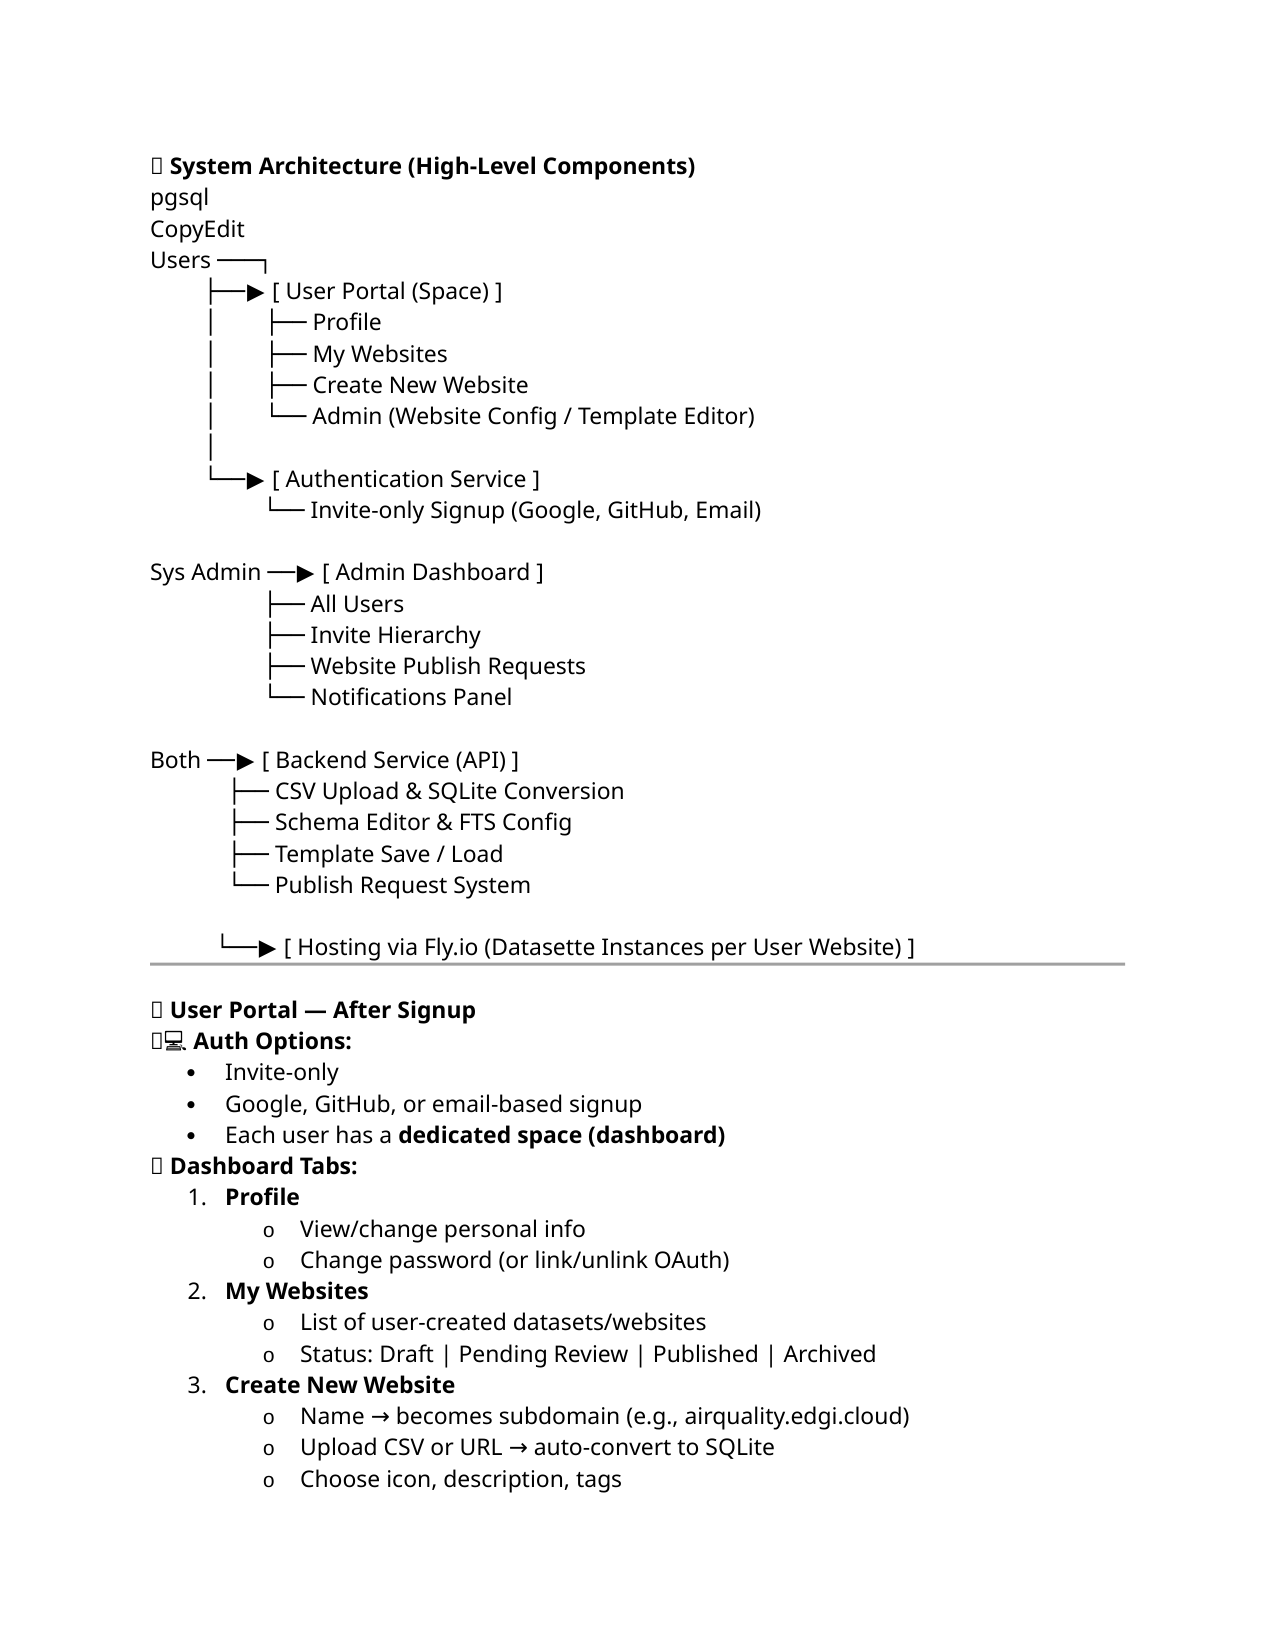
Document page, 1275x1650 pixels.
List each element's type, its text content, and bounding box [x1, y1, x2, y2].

text └──▶ [ Hosting via Fly.io (Datasette Instances per User Website) ] [150, 931, 1125, 962]
text ├── Website Publish Requests [150, 650, 1125, 681]
list Upload CSV or URL → auto-convert to SQLite [262, 1431, 1125, 1462]
list View/change personal info [262, 1212, 1125, 1244]
list Google, GitHub, or email-based signup [187, 1087, 1125, 1119]
text ├──▶ [ User Portal (Space) ] [150, 275, 1125, 306]
text CopyEdit [150, 212, 1125, 244]
text ├── All Users [150, 587, 1125, 619]
text Users ───┐ [150, 244, 1125, 275]
list Status: Draft | Pending Review | Published | Archived [262, 1337, 1125, 1369]
text Sys Admin ──▶ [ Admin Dashboard ] [150, 556, 1125, 587]
list Invite-only [187, 1056, 1125, 1087]
list Profile [187, 1181, 1125, 1212]
text 🧭 Dashboard Tabs: [150, 1150, 1125, 1181]
text └── Invite-only Signup (Google, GitHub, Email) [150, 494, 1125, 525]
text ├── Template Save / Load [150, 837, 1125, 869]
text 🌐 User Portal — After Signup [150, 994, 1125, 1025]
text Both ──▶ [ Backend Service (API) ] [150, 744, 1125, 775]
list Change password (or link/unlink OAuth) [262, 1244, 1125, 1275]
text │ ├── Profile [150, 306, 1125, 337]
text │ ├── Create New Website [150, 369, 1125, 400]
text 🧩 System Architecture (High-Level Components) [150, 150, 1125, 181]
text └── Publish Request System [150, 869, 1125, 900]
text ├── Invite Hierarchy [150, 619, 1125, 650]
list Name → becomes subdomain (e.g., airquality.edgi.cloud) [262, 1400, 1125, 1431]
list My Websites [187, 1275, 1125, 1306]
list Choose icon, description, tags [262, 1462, 1125, 1494]
text │ └── Admin (Website Config / Template Editor) [150, 400, 1125, 431]
text │ ├── My Websites [150, 337, 1125, 369]
text └── Notifications Panel [150, 681, 1125, 712]
text └──▶ [ Authentication Service ] [150, 462, 1125, 494]
list List of user-created datasets/websites [262, 1306, 1125, 1337]
text 🧑‍💻 Auth Options: [150, 1025, 1125, 1056]
text ├── Schema Editor & FTS Config [150, 806, 1125, 837]
list Each user has a dedicated space (dashboard) [187, 1119, 1125, 1150]
list Create New Website [187, 1369, 1125, 1400]
text pgsql [150, 181, 1125, 212]
text │ [150, 431, 1125, 462]
text ├── CSV Upload & SQLite Conversion [150, 775, 1125, 806]
